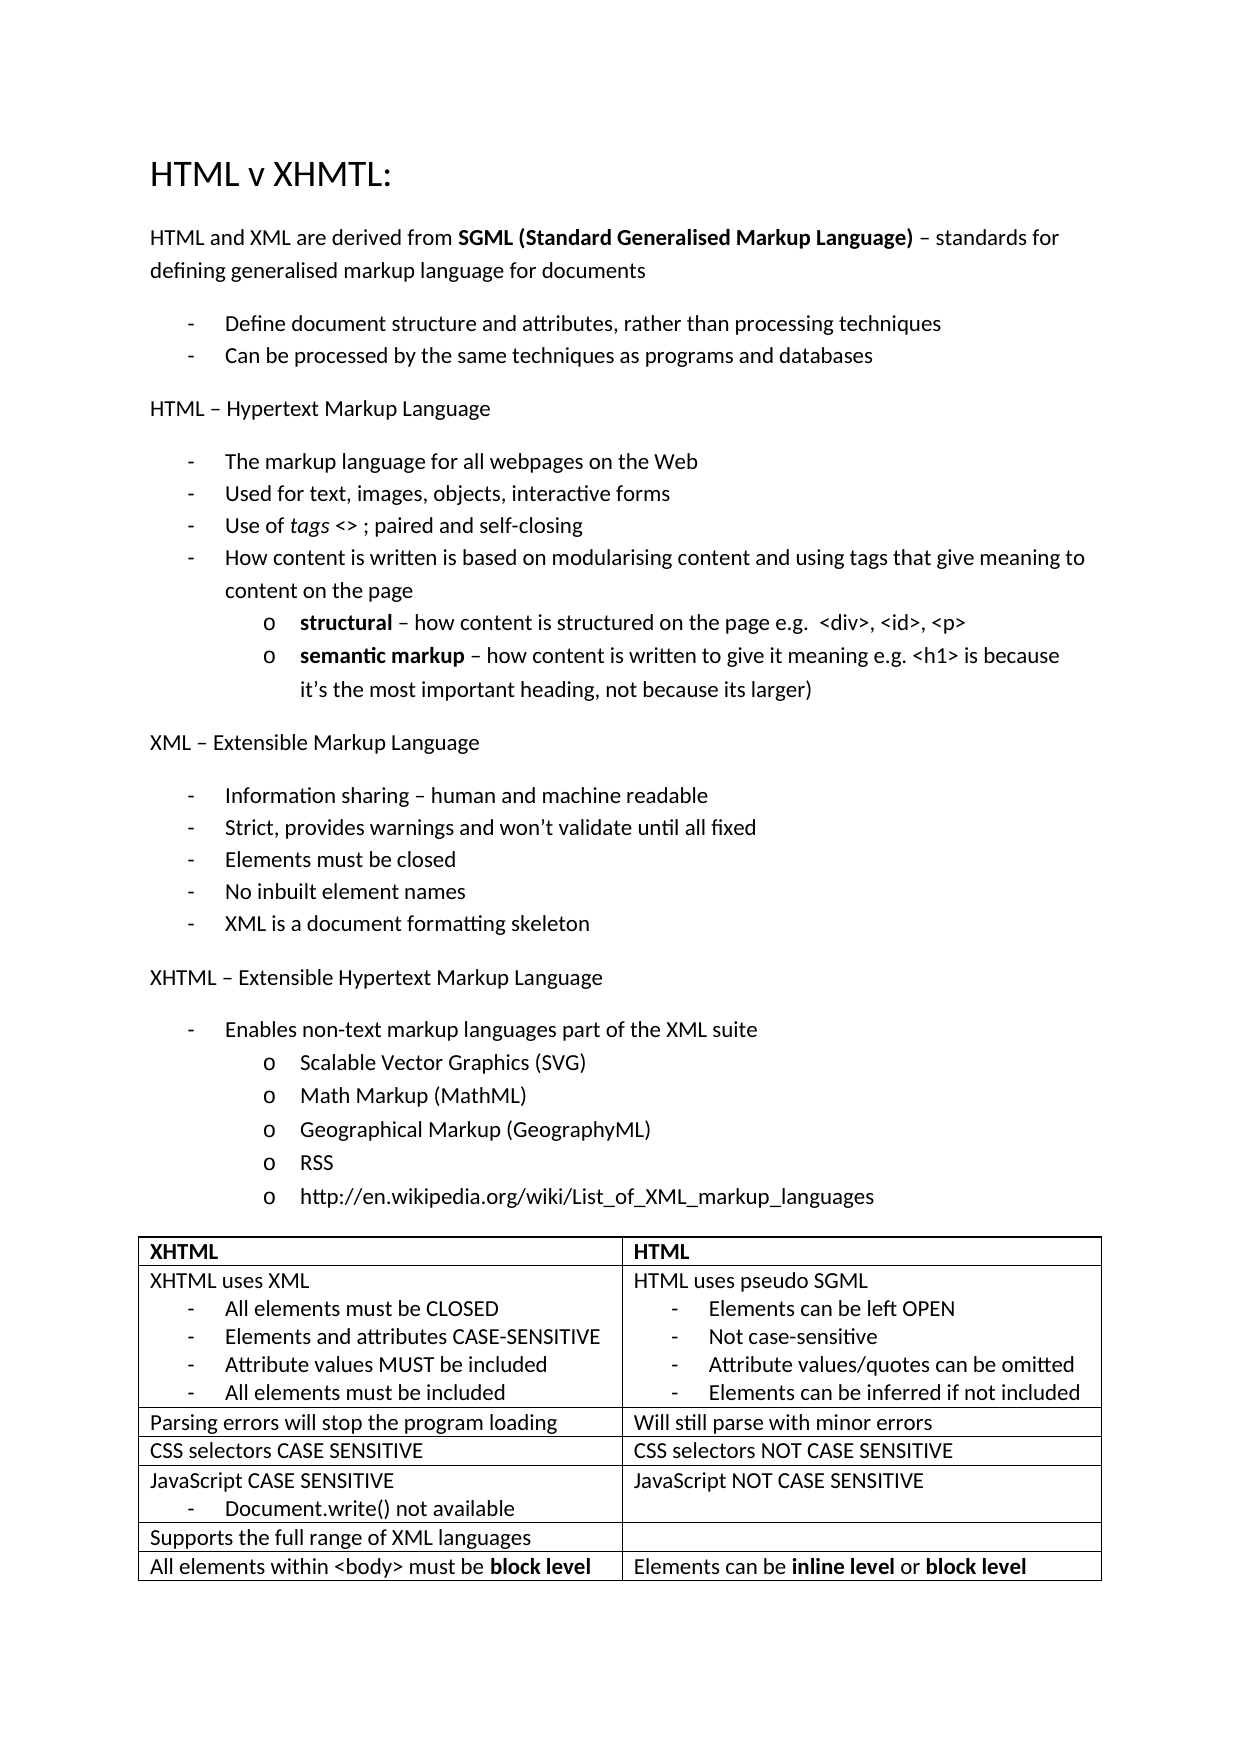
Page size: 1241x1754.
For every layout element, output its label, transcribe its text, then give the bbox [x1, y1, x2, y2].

list Information sharing – human and machine readable [187, 781, 1090, 809]
table_cell HTML uses pseudo SGML Elements can be left OPEN Not case-sensitive Attribute values/quotes can be omitted Elements can be inferred if not included [623, 1266, 1101, 1407]
list semantic markup – how content is written to give it meaning e.g. <h1> is because it’s the most important heading, not because its larger) [262, 641, 1090, 703]
table_cell All elements within <body> must be block level [139, 1552, 622, 1580]
list Math Markup (MathML) [262, 1081, 1090, 1111]
list Used for text, images, objects, interactive forms [187, 479, 1090, 507]
list Scalable Vector Graphics (SVG) [262, 1048, 1090, 1077]
table_header XHTML [139, 1238, 622, 1265]
list Can be processed by the same techniques as programs and databases [187, 341, 1090, 369]
table_cell CSS selectors NOT CASE SENSITIVE [623, 1437, 1101, 1465]
list Geographical Markup (GeographyML) [262, 1115, 1090, 1144]
list Enables non-text markup languages part of the XML suite [187, 1016, 1090, 1044]
table_cell Elements can be inline level or block level [623, 1552, 1101, 1580]
text HTML and XML are derived from SGML (Standard Generalised Markup Language) – standards for defining generalised markup language for documents [150, 223, 1090, 284]
list Use of tags <> ; paired and self-closing [187, 511, 1090, 539]
table_cell Will still parse with minor errors [623, 1408, 1101, 1436]
list The markup language for all webpages on the Web [187, 447, 1090, 475]
text HTML v XHMTL: [150, 150, 1090, 196]
list No inbuilt element names [187, 877, 1090, 905]
table_cell CSS selectors CASE SENSITIVE [139, 1437, 622, 1465]
list http://en.wikipedia.org/wiki/List_of_XML_markup_languages [262, 1182, 1090, 1211]
table_cell XHTML uses XML All elements must be CLOSED Elements and attributes CASE-SENSITIVE Attribute values MUST be included All elements must be included [139, 1266, 622, 1407]
table_cell Supports the full range of XML languages [139, 1523, 622, 1551]
list Define document structure and attributes, rather than processing techniques [187, 309, 1090, 337]
list XML is a document formatting skeleton [187, 909, 1090, 938]
table_cell JavaScript CASE SENSITIVE Document.write() not available [139, 1466, 622, 1522]
list structural – how content is structured on the page e.g. <div>, <id>, <p> [262, 608, 1090, 637]
list Elements must be closed [187, 845, 1090, 873]
text XML – Extensible Markup Language [150, 728, 1090, 756]
table_cell [623, 1523, 1101, 1551]
list Strict, provides warnings and won’t validate until all fixed [187, 813, 1090, 841]
text XHTML – Extensible Hypertext Markup Language [150, 963, 1090, 991]
text HTML – Hypertext Markup Language [150, 394, 1090, 422]
table_cell JavaScript NOT CASE SENSITIVE [623, 1466, 1101, 1522]
list RSS [262, 1148, 1090, 1178]
table_cell Parsing errors will stop the program loading [139, 1408, 622, 1436]
table_header HTML [623, 1238, 1101, 1265]
list How content is written is based on modularising content and using tags that give meaning to content on the page [187, 543, 1090, 604]
